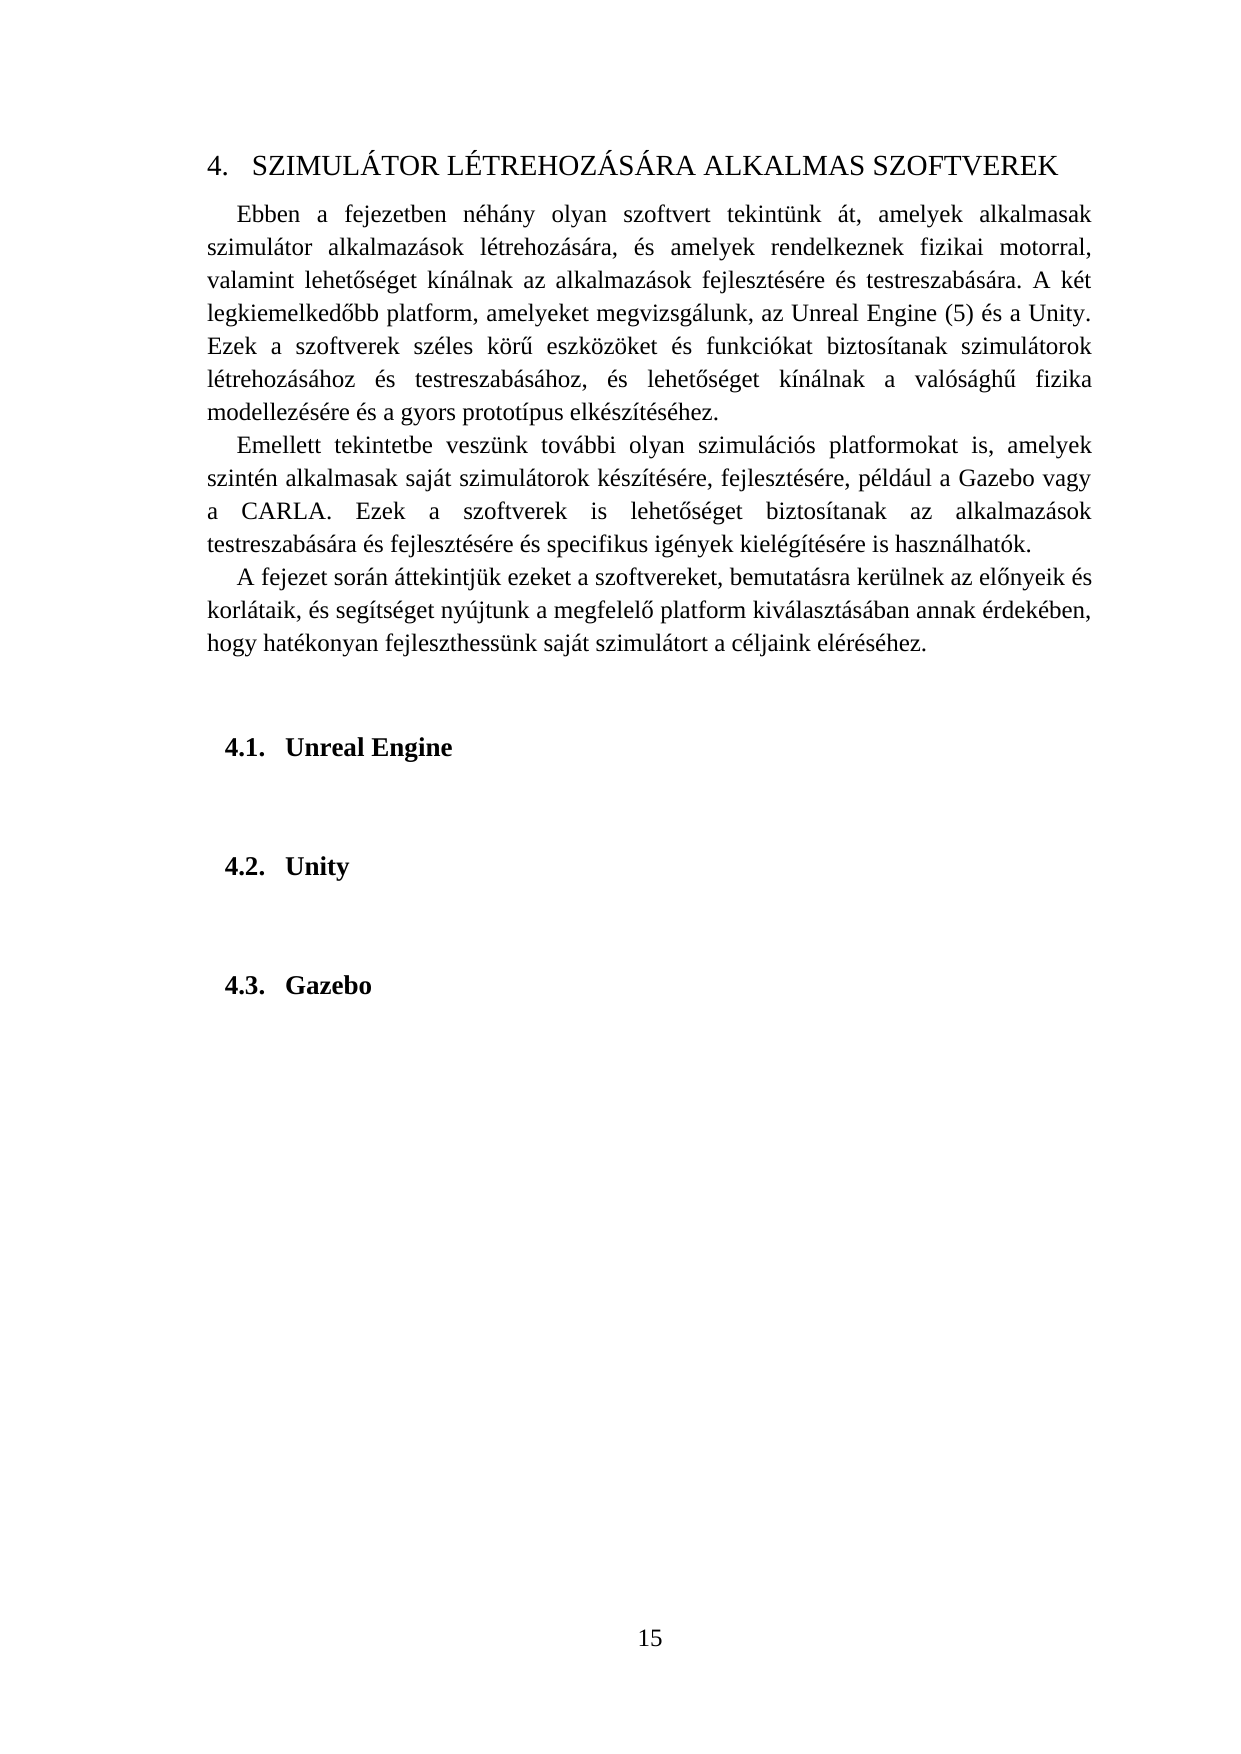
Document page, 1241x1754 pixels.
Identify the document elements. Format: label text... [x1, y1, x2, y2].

text A fejezet során áttekintjük ezeket a szoftvereket, bemutatásra kerülnek az előnyeik és korlátaik, és segítséget nyújtunk a megfelelő platform kiválasztásában annak érdekében, hogy hatékonyan fejleszthessünk saját szimulátort a céljaink eléréséhez. [207, 562, 1092, 657]
text Ebben a fejezetben néhány olyan szoftvert tekintünk át, amelyek alkalmasak szimulátor alkalmazások létrehozására, és amelyek rendelkeznek fizikai motorral, valamint lehetőséget kínálnak az alkalmazások fejlesztésére és testreszabására. A két legkiemelkedőbb platform, amelyeket megvizsgálunk, az Unreal Engine (5) és a Unity. Ezek a szoftverek széles körű eszközöket és funkciókat biztosítanak szimulátorok létrehozásához és testreszabásához, és lehetőséget kínálnak a valósághű fizika modellezésére és a gyors prototípus elkészítéséhez. [207, 199, 1092, 426]
subtitle Unreal Engine [224, 732, 1092, 763]
subtitle Gazebo [224, 969, 1092, 1000]
text Emellett tekintetbe veszünk további olyan szimulációs platformokat is, amelyek szintén alkalmasak saját szimulátorok készítésére, fejlesztésére, például a Gazebo vagy a CARLA. Ezek a szoftverek is lehetőséget biztosítanak az alkalmazások testreszabására és fejlesztésére és specifikus igények kielégítésére is használhatók. [207, 430, 1092, 558]
subtitle Szimulátor létrehozására alkalmas szoftverek [207, 148, 1092, 181]
subtitle Unity [224, 850, 1092, 881]
